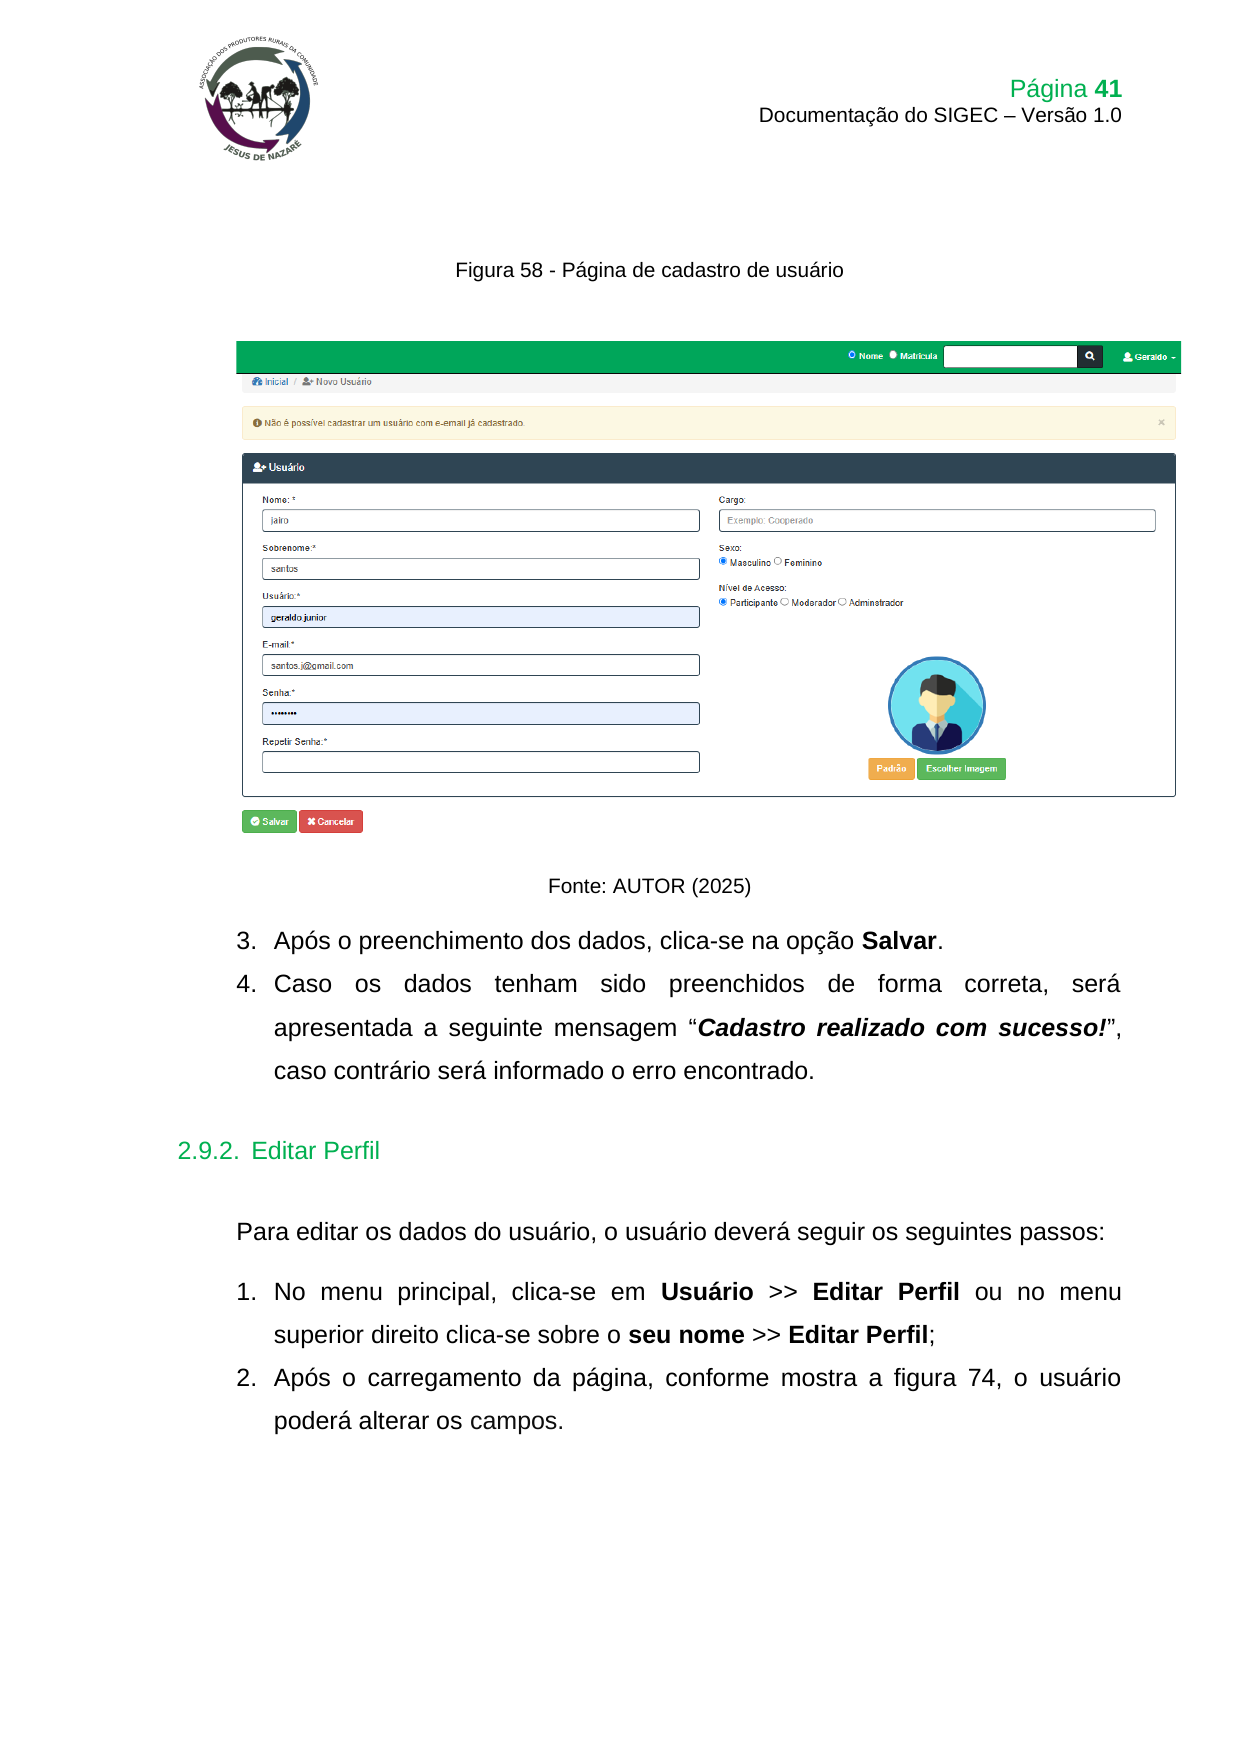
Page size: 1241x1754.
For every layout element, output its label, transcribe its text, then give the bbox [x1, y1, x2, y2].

picture [159, 2, 361, 203]
text Fonte: AUTOR (2025) [177, 873, 1122, 897]
list No menu principal, clica-se em Usuário >> Editar Perfil ou no menu superior direito clica-se sobre o seu nome >> Editar Perfil; [236, 1277, 1122, 1348]
subtitle Editar Perfil [177, 1136, 1122, 1165]
list Após o carregamento da página, conforme mostra a figura 74, o usuário poderá alterar os campos. [236, 1363, 1122, 1435]
text Para editar os dados do usuário, o usuário deverá seguir os seguintes passos: [177, 1217, 1122, 1246]
list Caso os dados tenham sido preenchidos de forma correta, será apresentada a seguinte mensagem “Cadastro realizado com sucesso!”, caso contrário será informado o erro encontrado. [236, 969, 1122, 1084]
picture [236, 341, 1182, 843]
list Após o preenchimento dos dados, clica-se na opção Salvar. [236, 926, 1122, 955]
